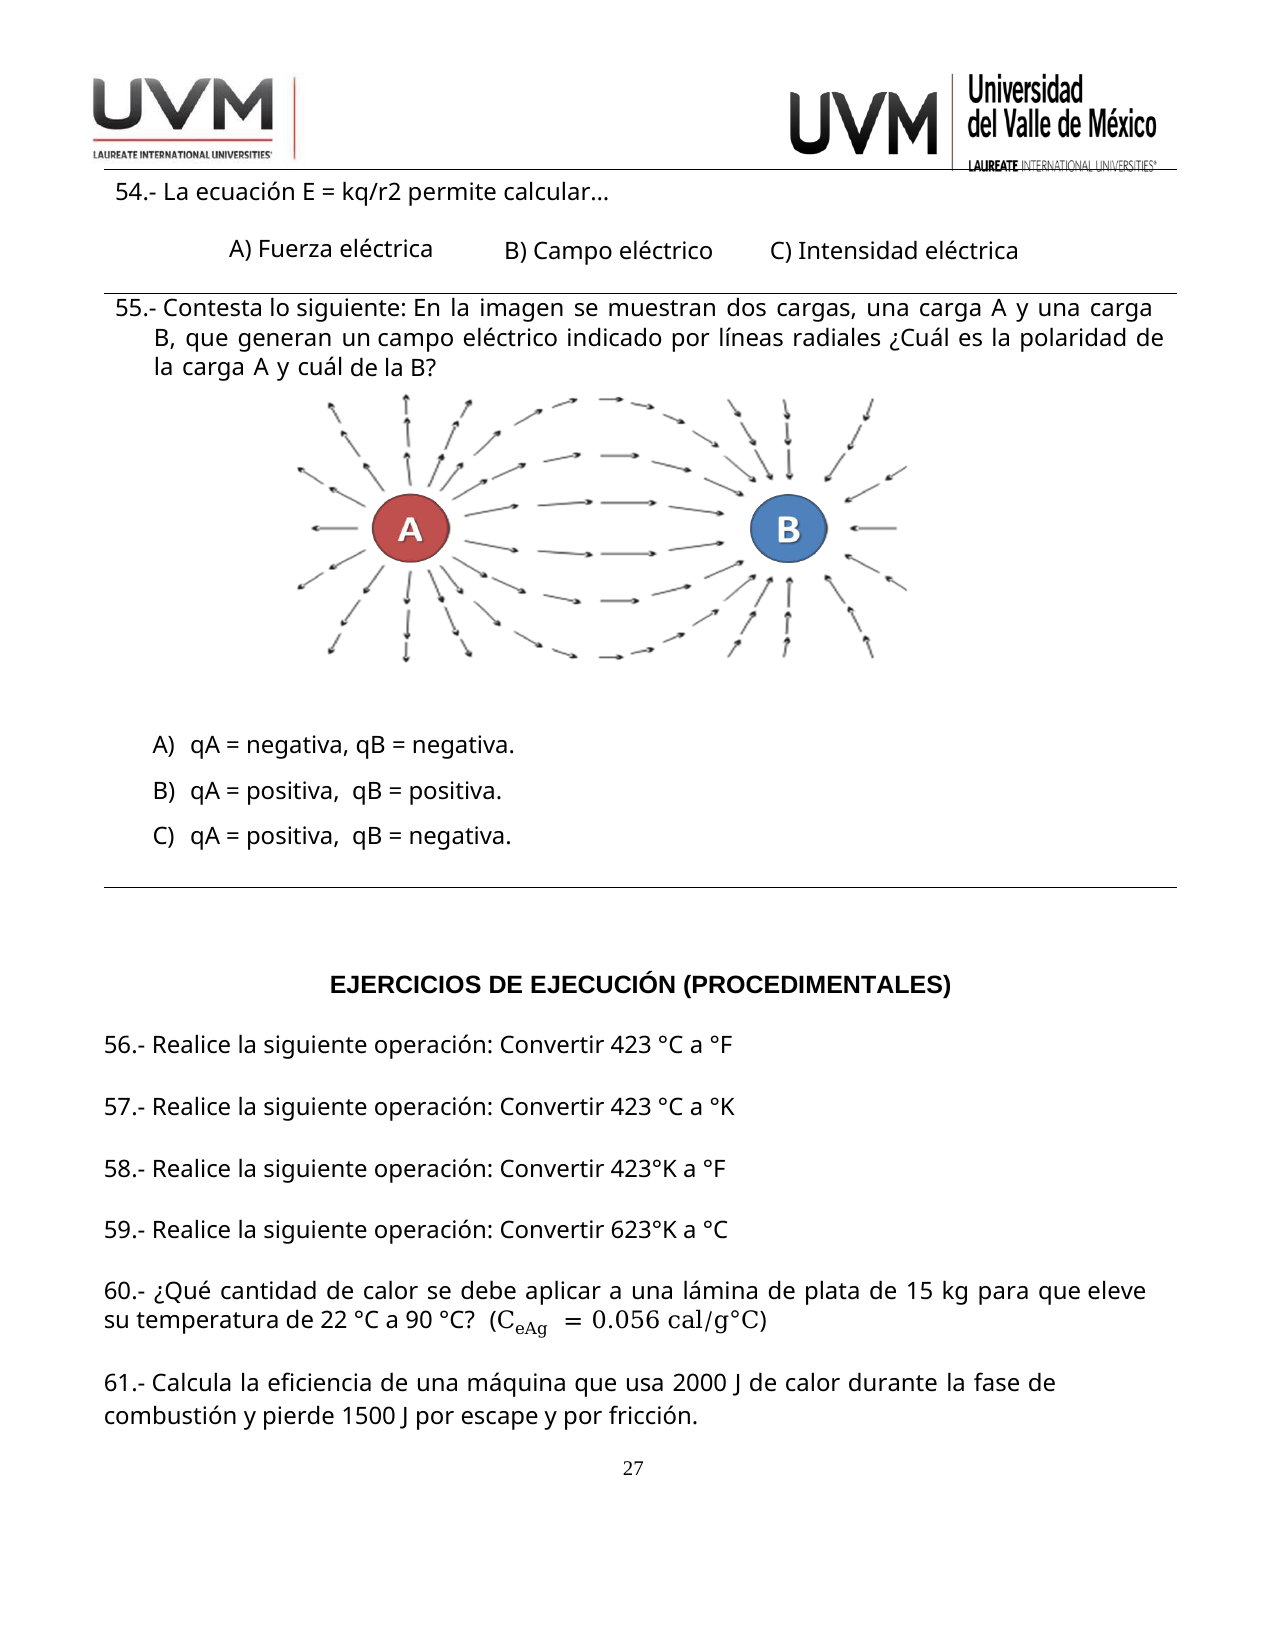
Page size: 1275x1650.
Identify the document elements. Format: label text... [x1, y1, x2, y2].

text 58.- Realice la siguiente operación: Convertir 423°K a °F [103, 1151, 1177, 1184]
picture [296, 393, 908, 663]
text 61.- Calcula la eficiencia de una máquina que usa 2000 J de calor durante la fase de combustión y pierde 1500 J por escape y por fricción. [103, 1366, 1171, 1431]
text 59.- Realice la siguiente operación: Convertir 623°K a °C [103, 1213, 1177, 1246]
text 60.- ¿Qué cantidad de calor se debe aplicar a una lámina de plata de 15 kg para que eleve su temperatura de 22 °C a 90 °C? (CeAg = 0.056 cal/g°C) [103, 1276, 1171, 1334]
picture [781, 59, 1165, 169]
text 57.- Realice la siguiente operación: Convertir 423 °C a °K [103, 1090, 1177, 1122]
text EJERCICIOS DE EJECUCIÓN (PROCEDIMENTALES) [103, 970, 1177, 998]
picture [75, 59, 307, 177]
table_cell 55.- Contesta lo siguiente: En la imagen se muestran dos cargas, una carga A y una carga B, que generan un campo eléctrico indicado por líneas radiales ¿Cuál es la polaridad de la carga A y cuál de la B? qA = negativa, qB = negativa. qA = positiva, qB = positiva. qA = positiva, qB = negativa. [104, 294, 1177, 887]
table_cell 54.- La ecuación E = kq/r2 permite calcular… [104, 170, 1177, 292]
text 56.- Realice la siguiente operación: Convertir 423 °C a °F [103, 1028, 1177, 1061]
